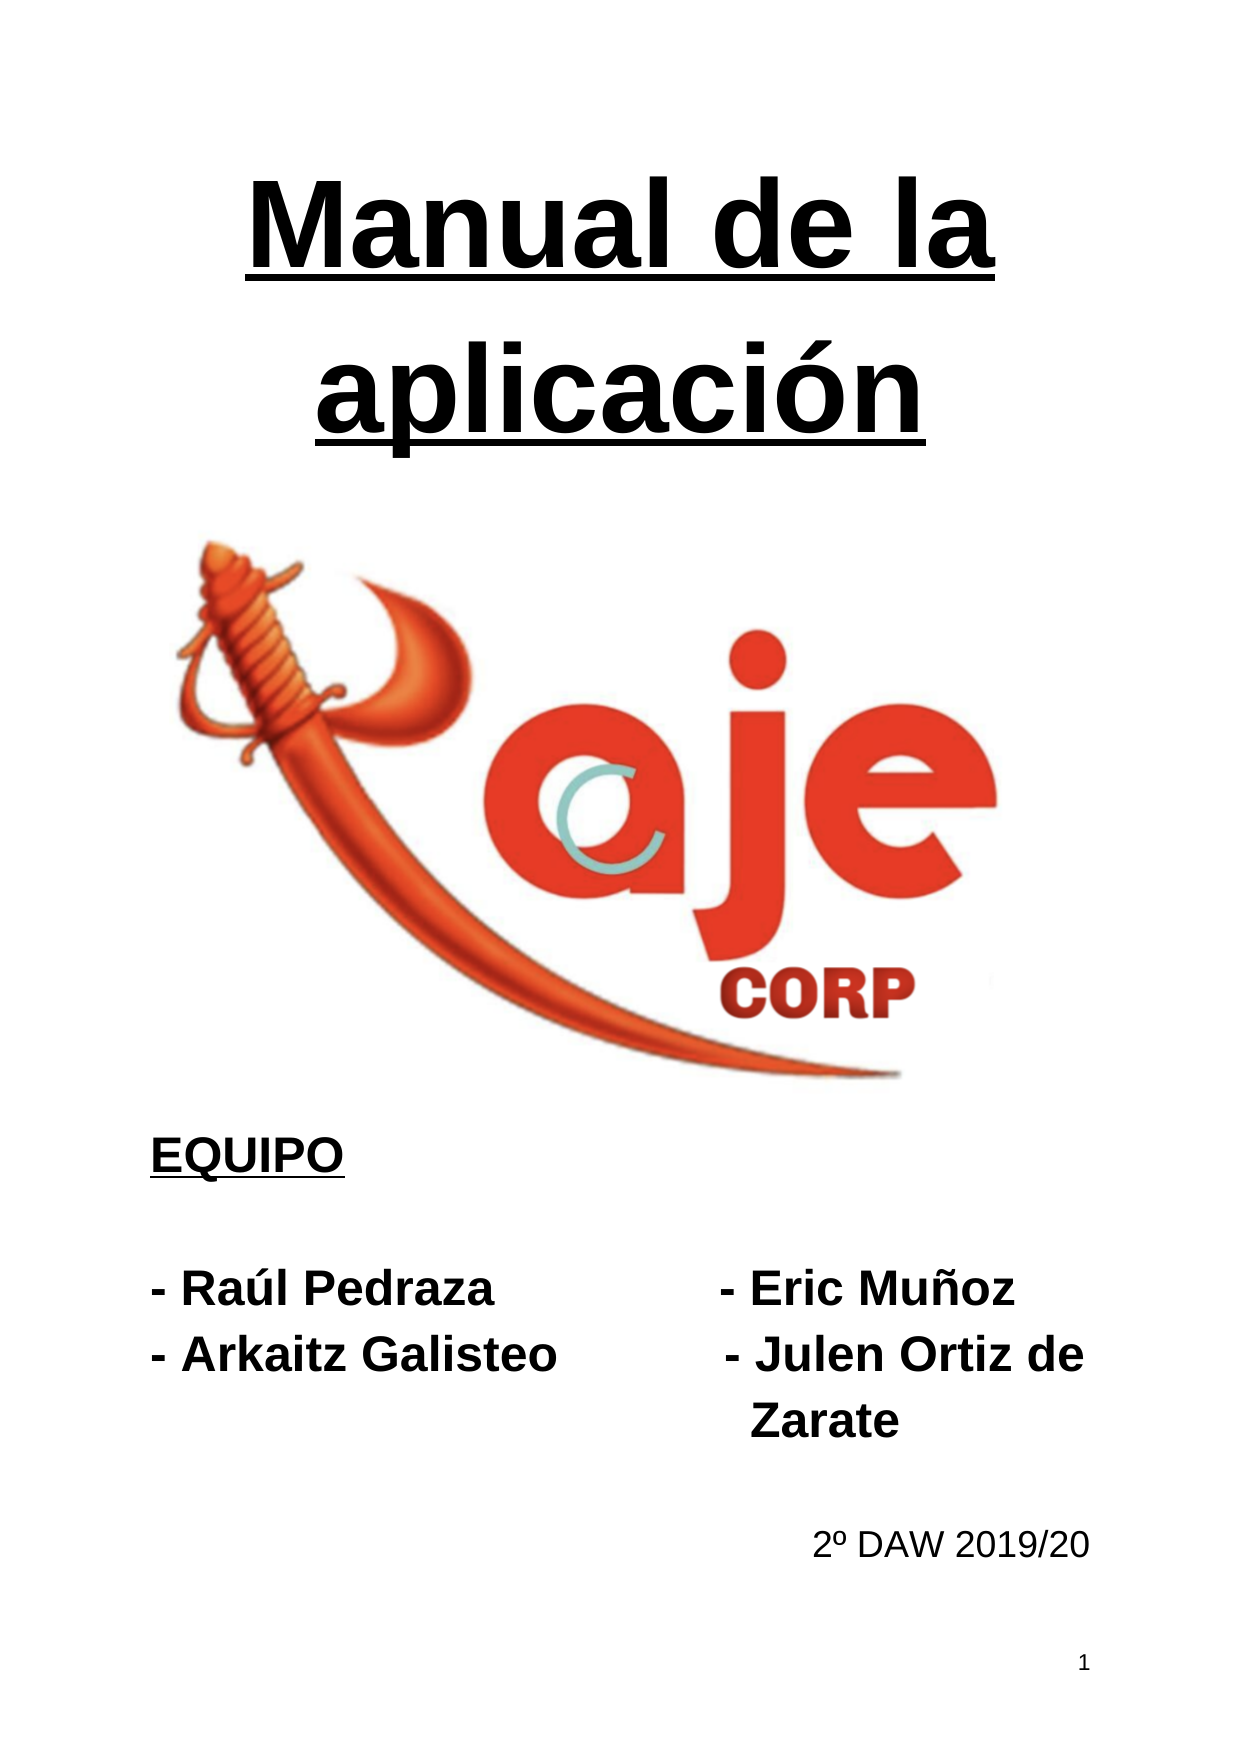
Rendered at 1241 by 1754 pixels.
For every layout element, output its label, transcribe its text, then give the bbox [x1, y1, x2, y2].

text Zarate [150, 1390, 1090, 1447]
text Manual de la aplicación [150, 150, 1090, 459]
picture [168, 499, 1056, 1104]
text EQUIPO [150, 752, 1090, 1183]
text 2º DAW 2019/20 [675, 1522, 1090, 1565]
text - Raúl Pedraza - Eric Muñoz [150, 1258, 1090, 1315]
text - Arkaitz Galisteo - Julen Ortiz de [150, 1324, 1090, 1381]
